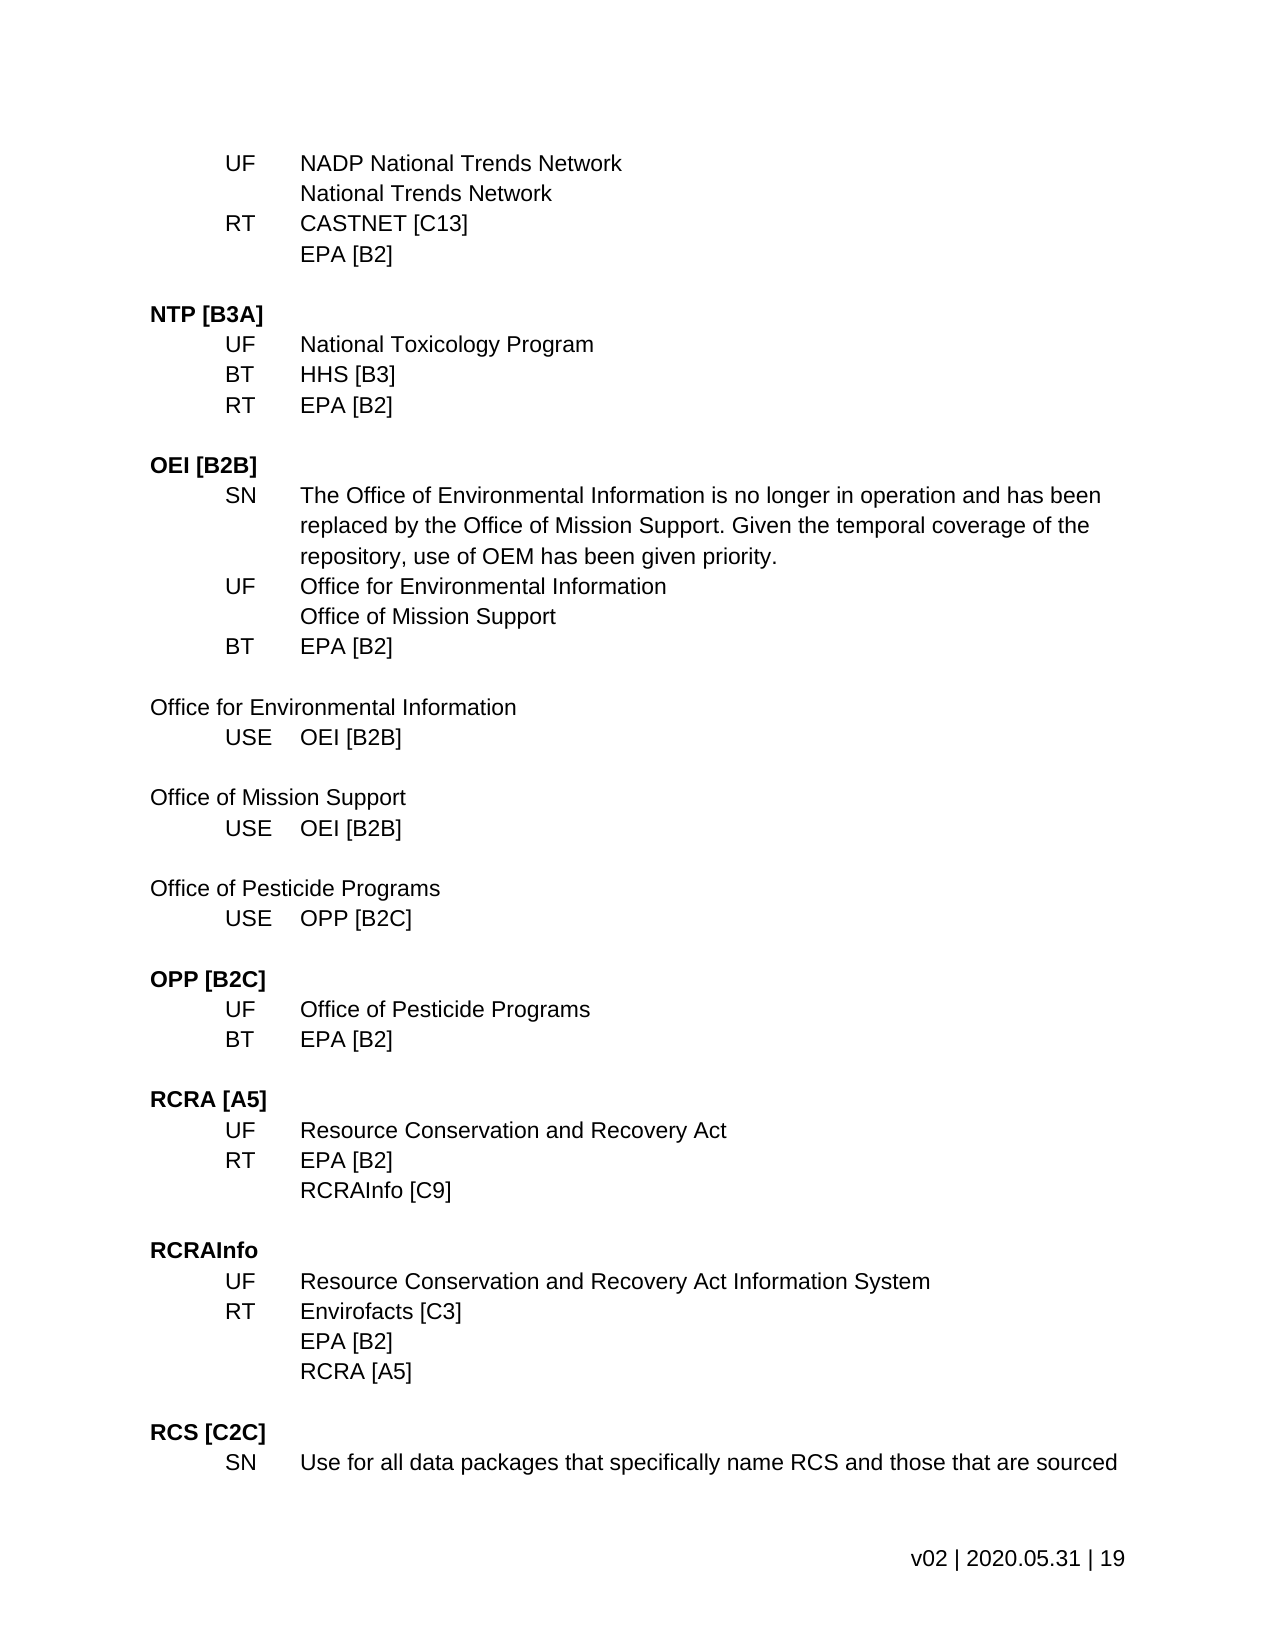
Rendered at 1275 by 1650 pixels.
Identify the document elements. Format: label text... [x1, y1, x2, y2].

text SN The Office of Environmental Information is no longer in operation and has been [150, 482, 1125, 509]
text EPA [B2] [150, 1328, 1125, 1354]
text repository, use of OEM has been given priority. [225, 543, 1125, 569]
text National Trends Network [225, 180, 1125, 207]
text Office of Mission Support [150, 603, 1125, 629]
text NTP [B3A] [150, 301, 1125, 327]
text Office of Mission Support [150, 784, 1125, 811]
text RT EPA [B2] [150, 392, 1125, 418]
text UF Resource Conservation and Recovery Act [150, 1117, 1125, 1143]
text UF Office for Environmental Information [150, 573, 1125, 599]
text Office for Environmental Information [150, 694, 1125, 720]
text SN Use for all data packages that specifically name RCS and those that are sourced [150, 1449, 1125, 1475]
text BT EPA [B2] [150, 1026, 1125, 1052]
text UF Office of Pesticide Programs [150, 996, 1125, 1022]
text UF National Toxicology Program [150, 331, 1125, 358]
text RCRAInfo [C9] [150, 1177, 1125, 1203]
text EPA [B2] [225, 241, 1125, 267]
text RCRA [A5] [150, 1358, 1125, 1385]
text UF NADP National Trends Network [225, 150, 1125, 176]
text BT HHS [B3] [150, 361, 1125, 388]
text USE OPP [B2C] [150, 905, 1125, 932]
text Office of Pesticide Programs [150, 875, 1125, 901]
text RT Envirofacts [C3] [150, 1298, 1125, 1324]
text RCS [C2C] [150, 1419, 1125, 1445]
text replaced by the Office of Mission Support. Given the temporal coverage of the [225, 512, 1125, 539]
text UF Resource Conservation and Recovery Act Information System [150, 1268, 1125, 1294]
text BT EPA [B2] [150, 633, 1125, 660]
text OEI [B2B] [150, 452, 1125, 478]
text RCRA [A5] [150, 1086, 1125, 1113]
text USE OEI [B2B] [150, 724, 1125, 750]
text RT CASTNET [C13] [225, 210, 1125, 237]
text RT EPA [B2] [150, 1147, 1125, 1173]
text RCRAInfo [150, 1237, 1125, 1264]
text USE OEI [B2B] [150, 814, 1125, 841]
text OPP [B2C] [150, 966, 1125, 992]
